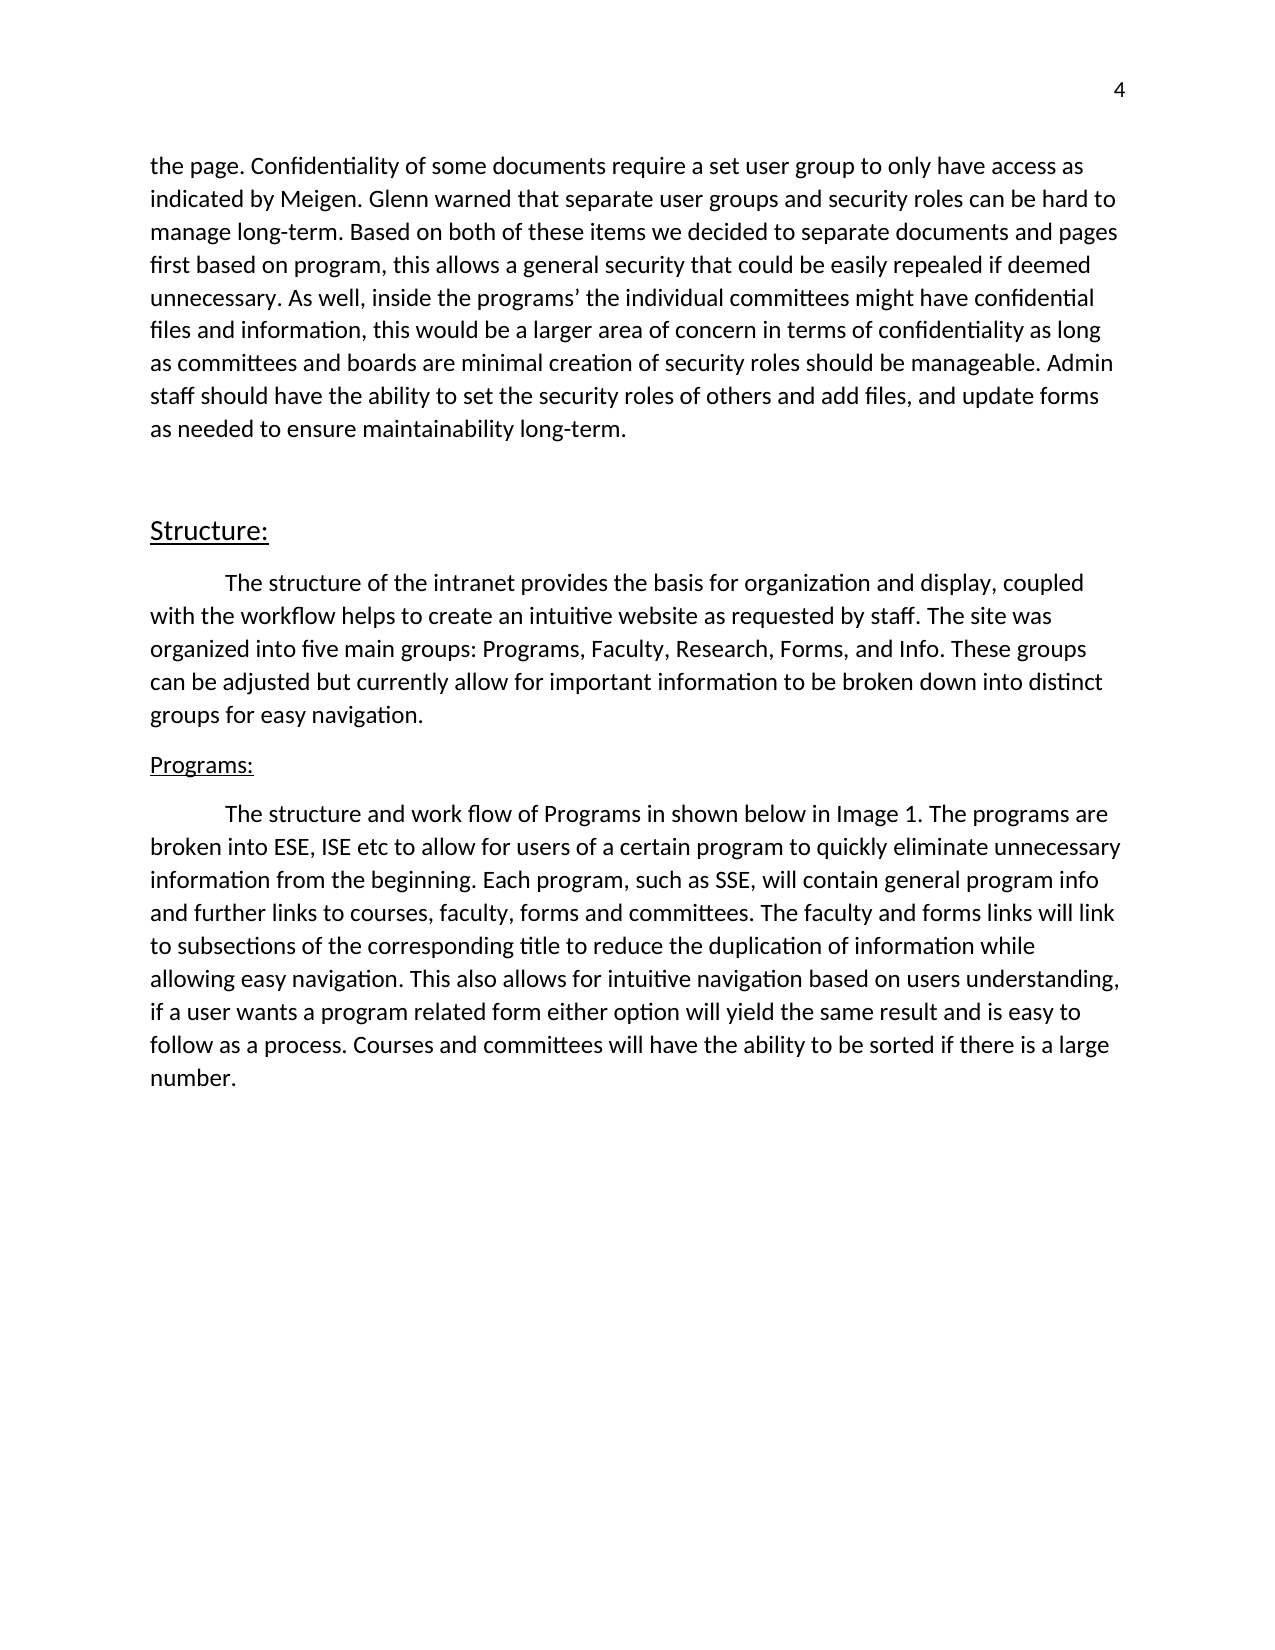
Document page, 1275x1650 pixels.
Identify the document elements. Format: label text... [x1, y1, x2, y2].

text Structure: [150, 512, 1125, 548]
text The structure of the intranet provides the basis for organization and display, coupled with the workflow helps to create an intuitive website as requested by staff. The site was organized into five main groups: Programs, Faculty, Research, Forms, and Info. These groups can be adjusted but currently allow for important information to be broken down into distinct groups for easy navigation. [150, 568, 1125, 730]
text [150, 150, 1125, 444]
text Programs: [150, 749, 1125, 779]
text The structure and work flow of Programs in shown below in Image 1. The programs are broken into ESE, ISE etc to allow for users of a certain program to quickly eliminate unnecessary information from the beginning. Each program, such as SSE, will contain general program info and further links to courses, faculty, forms and committees. The faculty and forms links will link to subsections of the corresponding title to reduce the duplication of information while allowing easy navigation. This also allows for intuitive navigation based on users understanding, if a user wants a program related form either option will yield the same result and is easy to follow as a process. Courses and committees will have the ability to be sorted if there is a large number. [150, 798, 1125, 1092]
